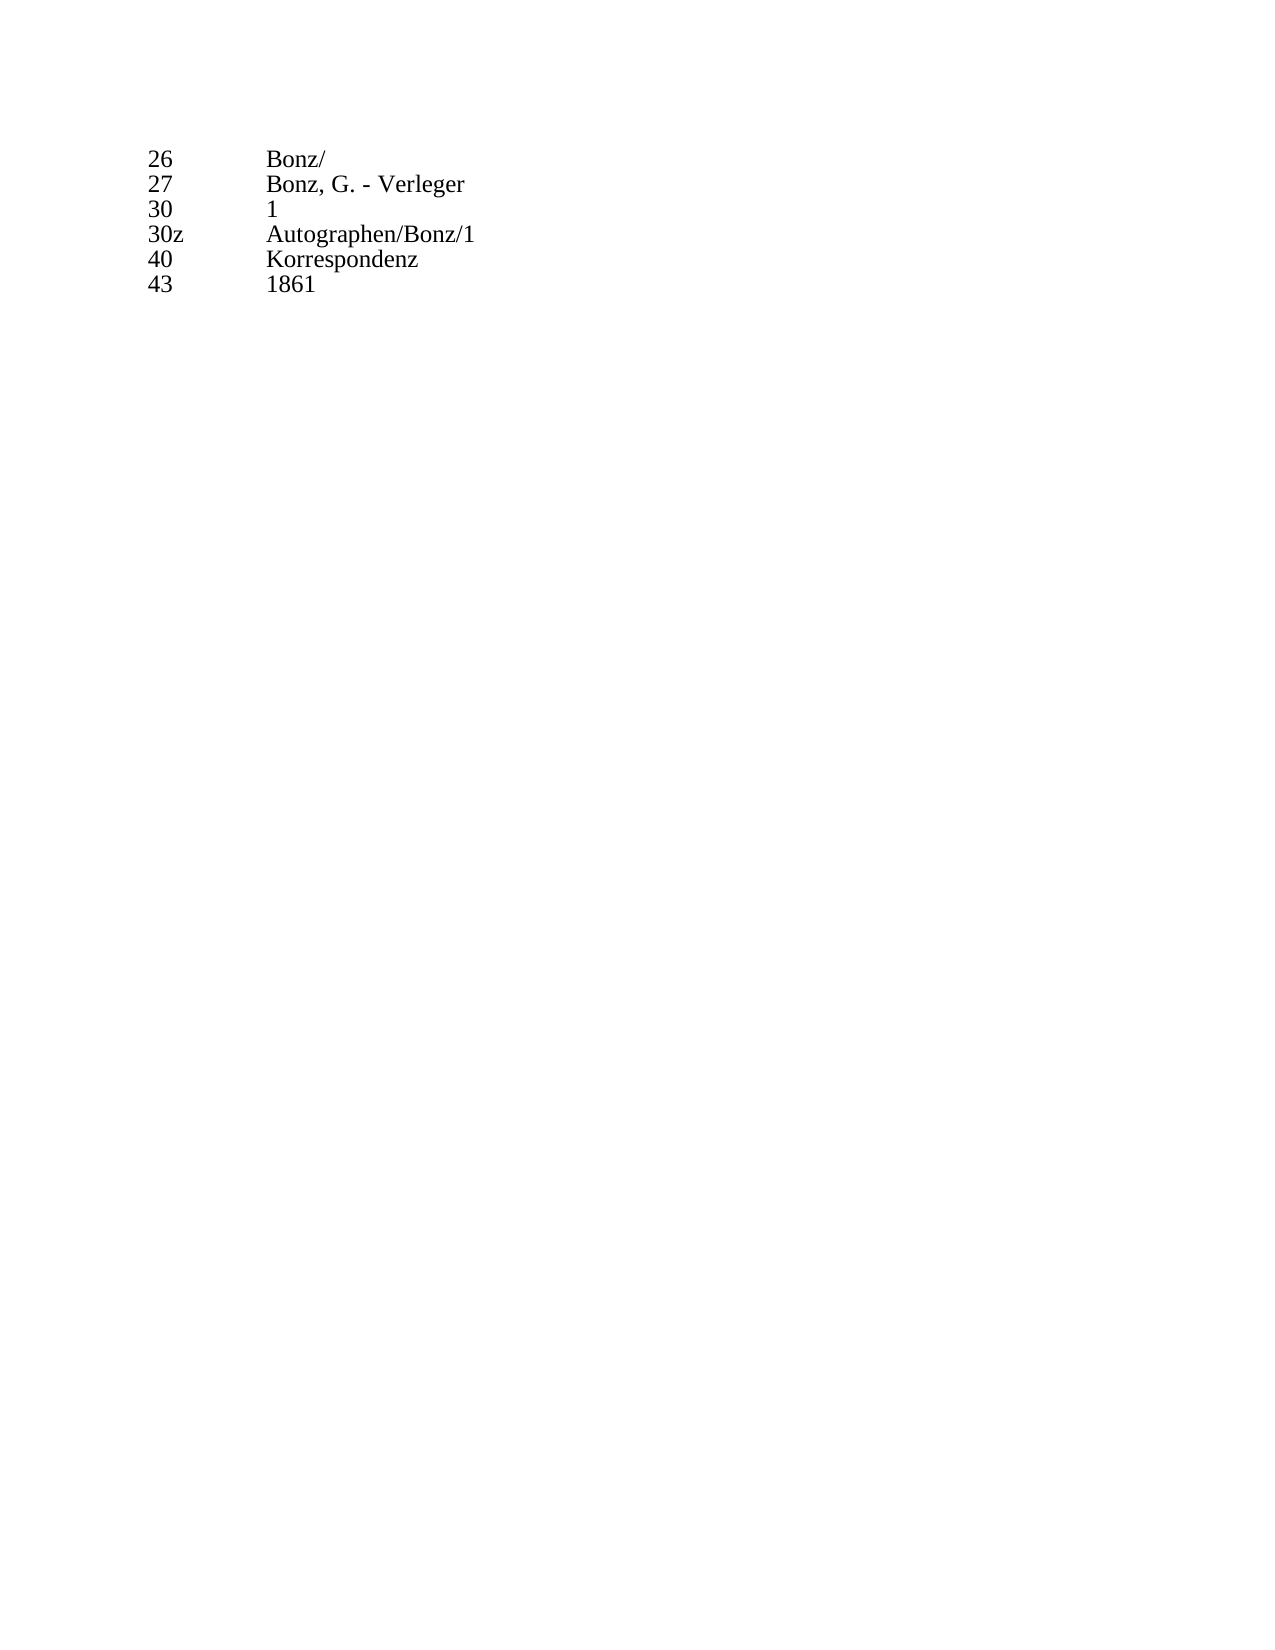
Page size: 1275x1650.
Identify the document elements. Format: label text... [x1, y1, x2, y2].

text 30z Autographen/Bonz/1 [148, 223, 1127, 248]
text 30 1 [148, 198, 1127, 223]
text 40 Korrespondenz [148, 248, 1127, 273]
text 27 p[1{Bonz}, 2{G.} - 5{Verleger}]p [148, 173, 1127, 198]
text 43 1861 [148, 273, 1127, 298]
text 26 Bonz/ [148, 148, 1127, 173]
